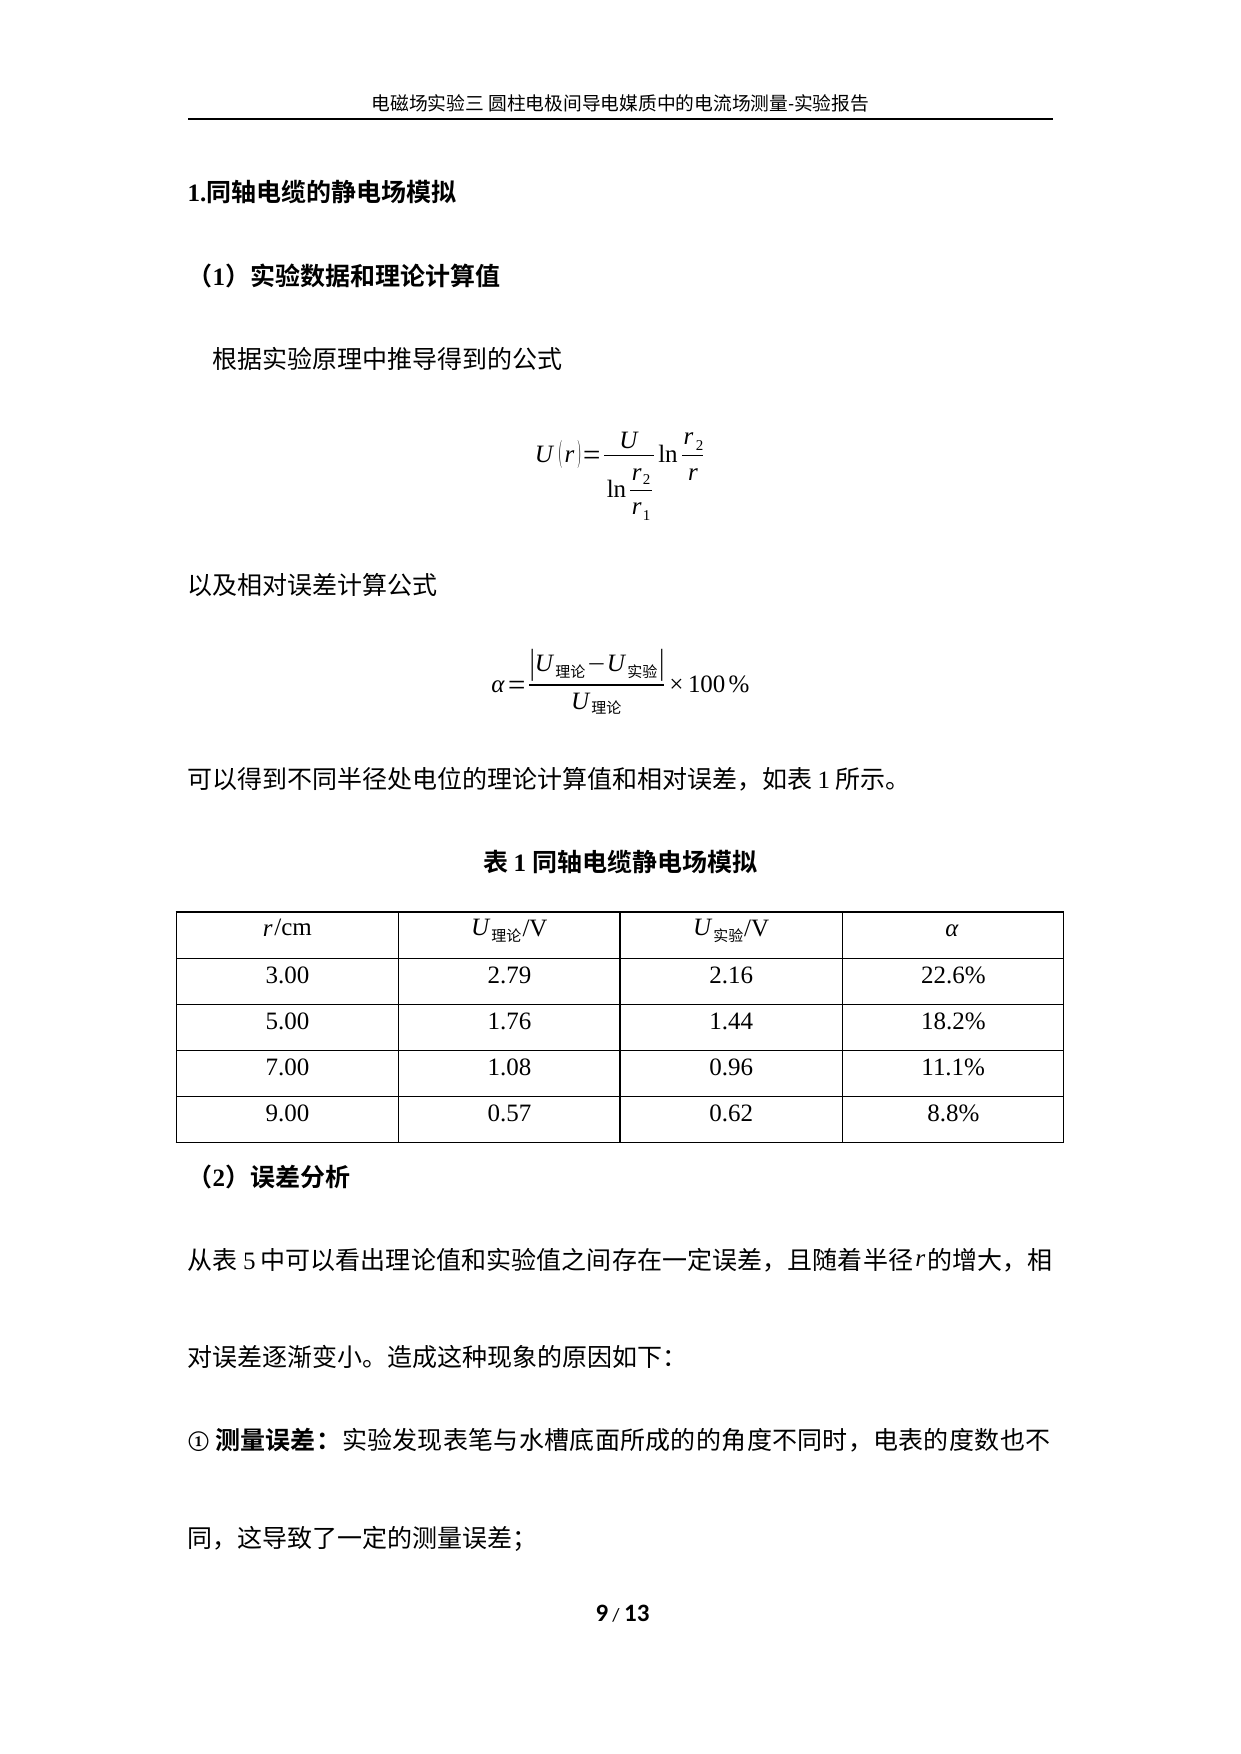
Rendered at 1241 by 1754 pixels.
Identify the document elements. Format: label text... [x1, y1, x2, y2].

table_cell 0.96 [621, 1051, 842, 1096]
table_cell 9.00 [177, 1097, 398, 1142]
text （1）实验数据和理论计算值 [187, 242, 1053, 307]
table_cell 2.16 [621, 959, 842, 1003]
table_cell 8.8% [843, 1097, 1063, 1142]
table_cell 0.57 [399, 1097, 619, 1142]
table_cell 3.00 [177, 959, 398, 1003]
table_cell 7.00 [177, 1051, 398, 1096]
text 1.同轴电缆的静电场模拟 [187, 158, 1053, 223]
table_cell 1.76 [399, 1005, 619, 1049]
table_cell 1.08 [399, 1051, 619, 1096]
text 以及相对误差计算公式 [187, 551, 1053, 616]
table_cell 1.44 [621, 1005, 842, 1049]
table_cell 2.79 [399, 959, 619, 1003]
table_header /V [621, 913, 842, 957]
table_cell 0.62 [621, 1097, 842, 1142]
table_header [843, 913, 1063, 957]
text 可以得到不同半径处电位的理论计算值和相对误差，如表1所示。 [187, 745, 1053, 810]
table_cell 5.00 [177, 1005, 398, 1049]
text ①测量误差：实验发现表笔与水槽底面所成的的角度不同时，电表的度数也不同，这导致了一定的测量误差； [187, 1406, 1053, 1569]
text （2）误差分析 [187, 1143, 1053, 1208]
table_header /cm [177, 913, 398, 957]
table_cell 22.6% [843, 959, 1063, 1003]
text 根据实验原理中推导得到的公式 [187, 325, 1053, 390]
text 从表5中可以看出理论值和实验值之间存在一定误差，且随着半径的增大，相对误差逐渐变小。造成这种现象的原因如下： [187, 1226, 1053, 1388]
text 表1 同轴电缆静电场模拟 [187, 828, 1053, 893]
table_cell 11.1% [843, 1051, 1063, 1096]
table_header /V [399, 913, 619, 957]
table_cell 18.2% [843, 1005, 1063, 1049]
